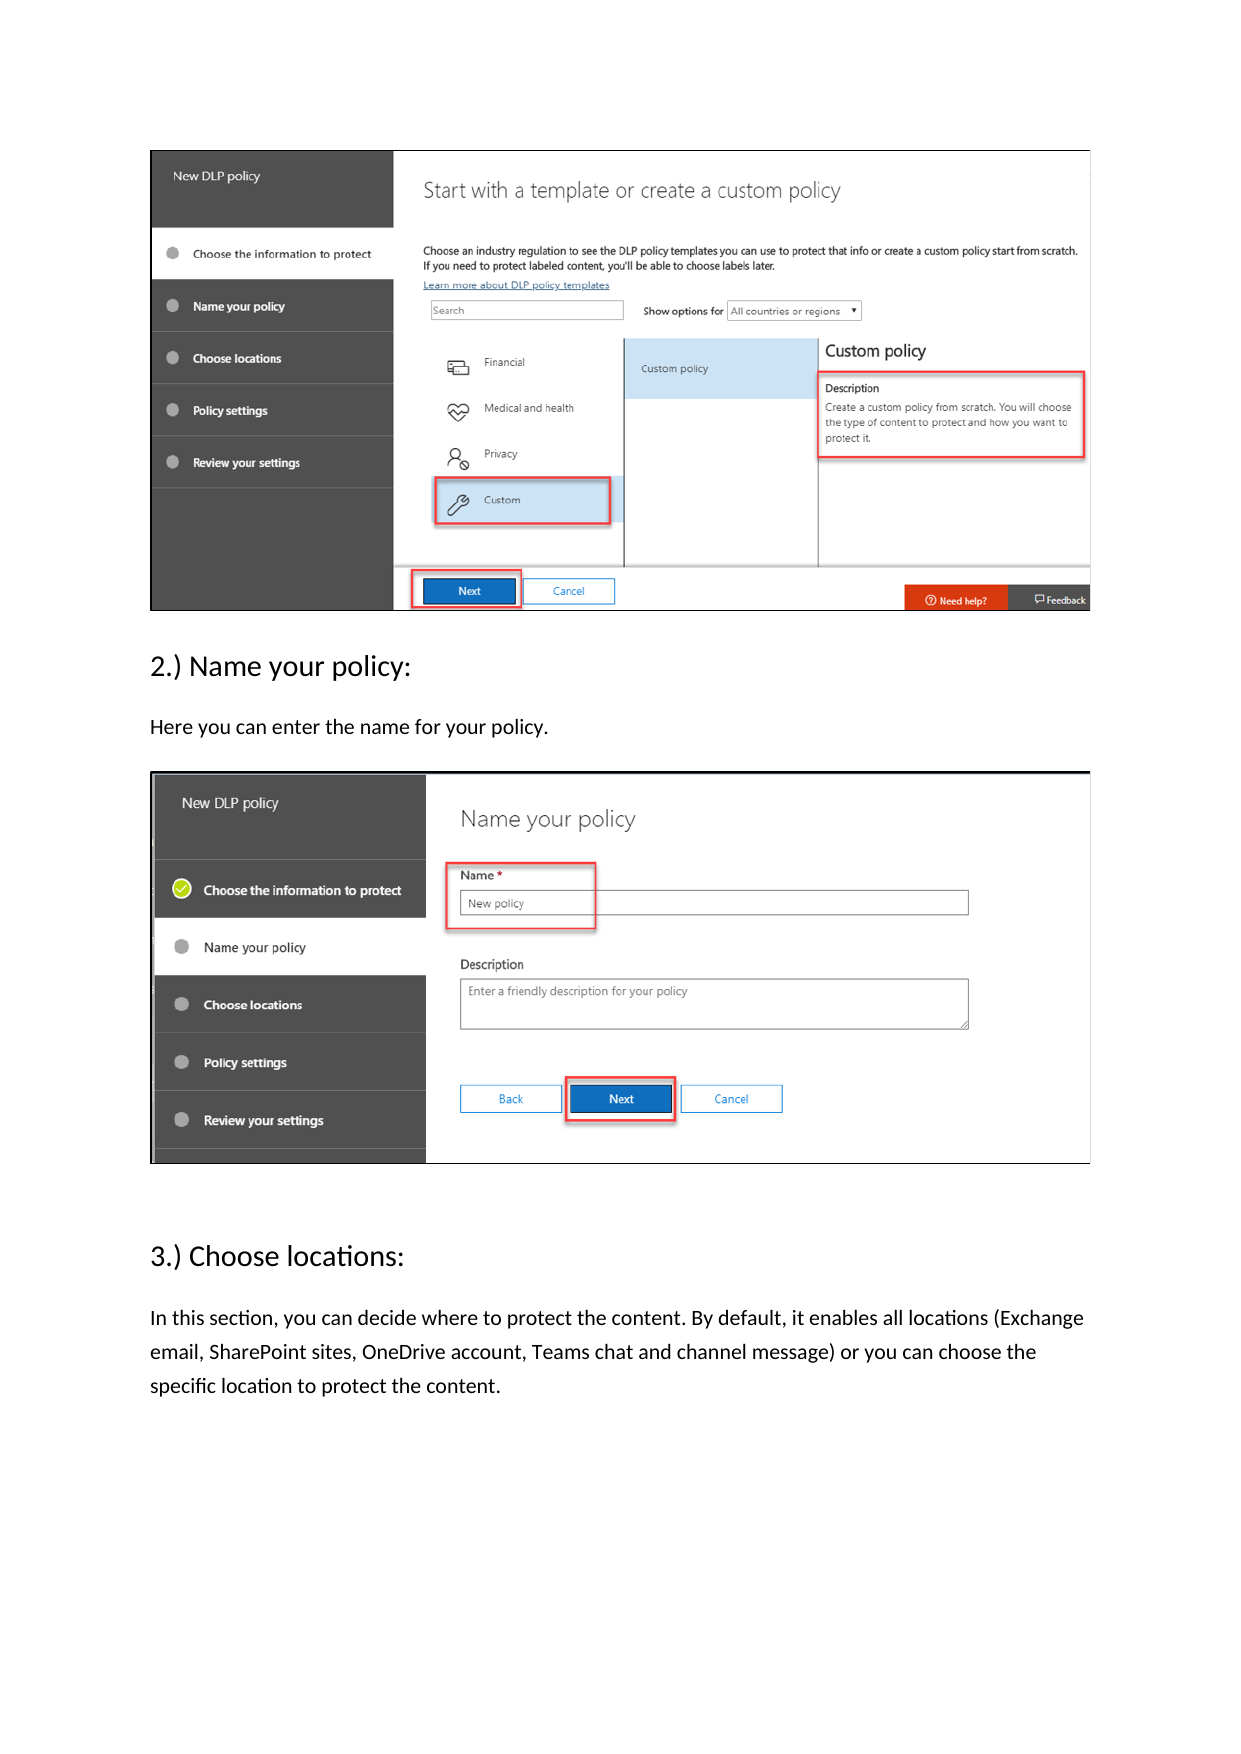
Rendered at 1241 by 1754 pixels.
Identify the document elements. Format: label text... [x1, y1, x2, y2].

picture [150, 771, 1091, 1164]
subtitle 3.) Choose locations: [150, 1232, 1090, 1274]
text In this section, you can decide where to protect the content. By default, it enables all locations (Exchange email, SharePoint sites, OneDrive account, Teams chat and channel message) or you can choose the specific location to protect the content. [150, 1296, 1090, 1399]
picture [150, 150, 1091, 611]
subtitle 2.) Name your policy: [150, 642, 1090, 684]
text Here you can enter the name for your policy. [150, 706, 1090, 740]
